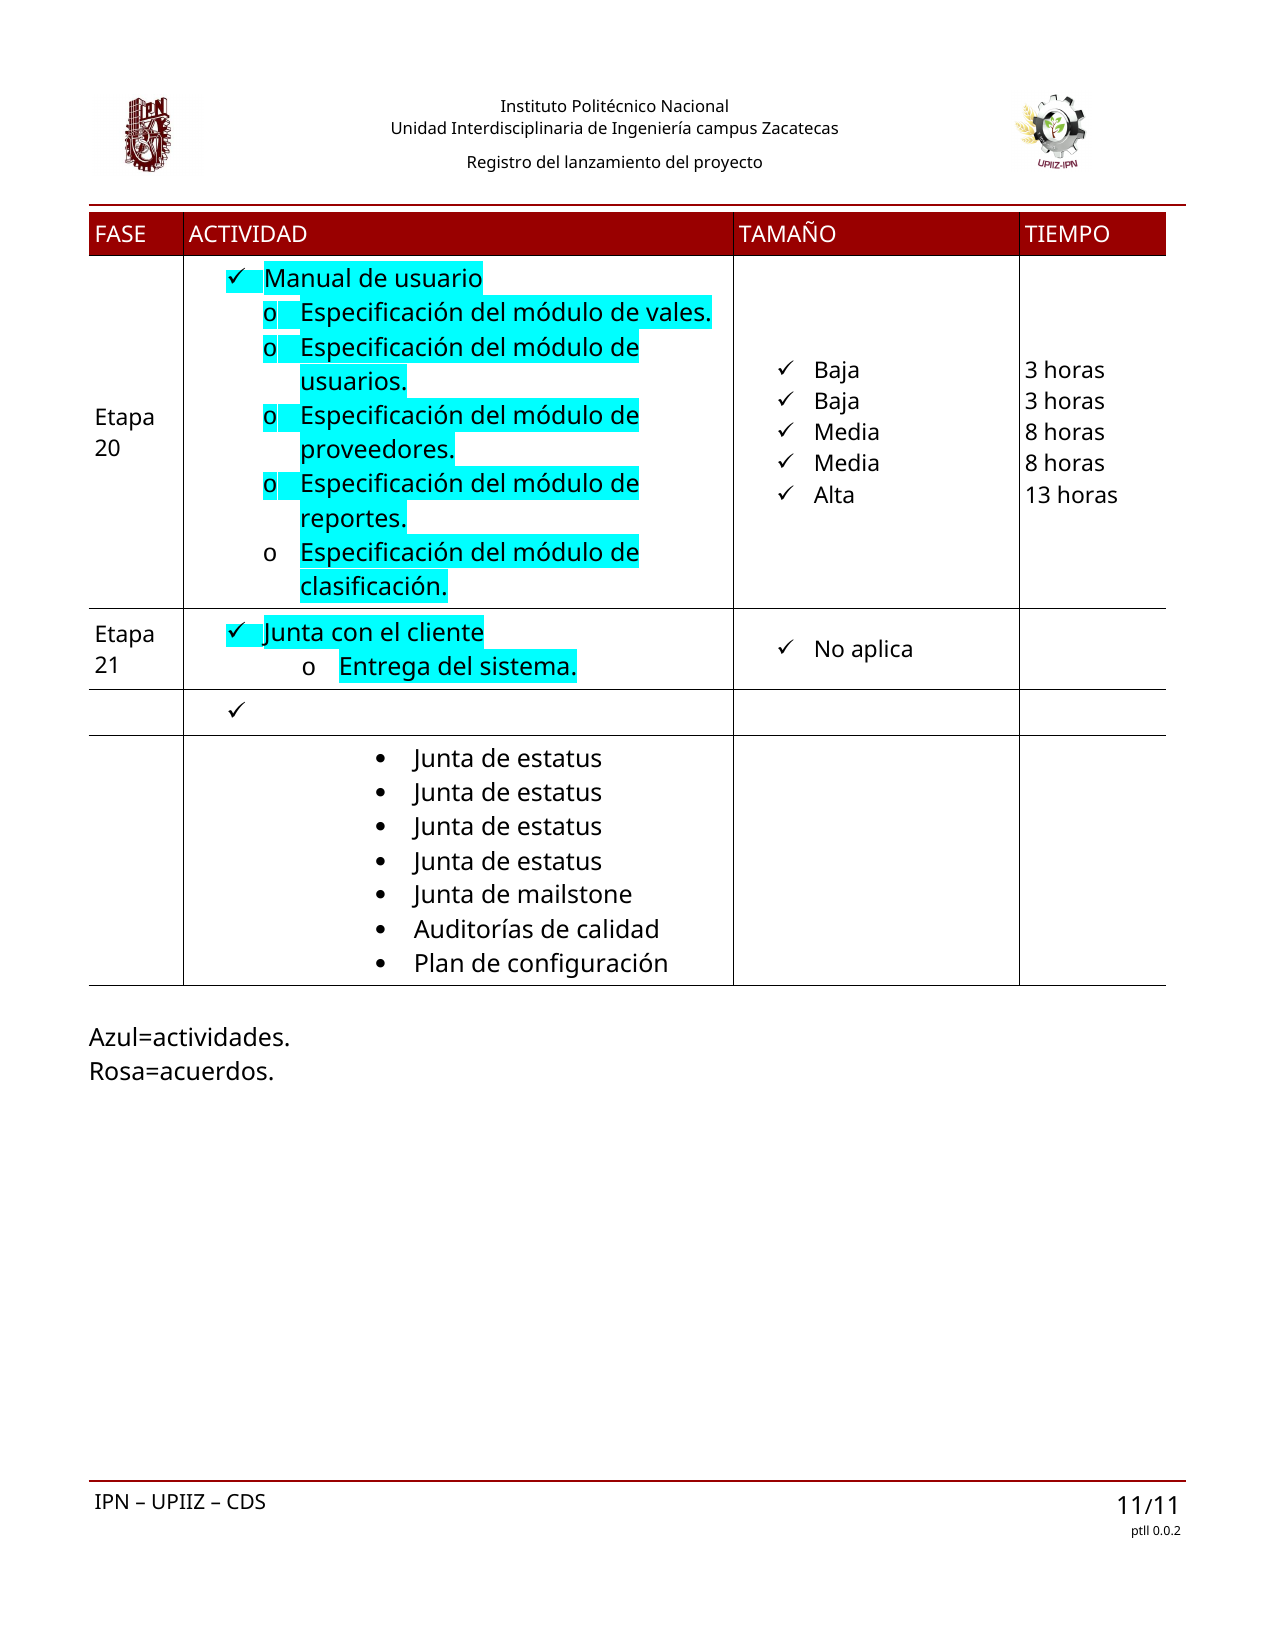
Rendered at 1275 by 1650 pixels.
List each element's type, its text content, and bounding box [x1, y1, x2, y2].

table_cell Junta con el cliente Entrega del sistema. [184, 609, 733, 689]
text Rosa=acuerdos. [88, 1054, 1186, 1088]
table_cell [734, 736, 1019, 985]
table_cell Etapa 21 [89, 609, 183, 689]
table_cell Manual de usuario Especificación del módulo de vales. Especificación del módulo de usuarios. Especificación del módulo de proveedores. Especificación del módulo de reportes. Especificación del módulo de clasificación. [184, 256, 733, 608]
table_cell [1020, 736, 1166, 985]
table_cell [184, 690, 733, 735]
table_cell [1020, 690, 1166, 735]
picture [1011, 90, 1092, 172]
table_cell Baja Baja Media Media Alta [734, 256, 1019, 608]
table_cell [89, 736, 183, 985]
table_cell Junta de estatus Junta de estatus Junta de estatus Junta de estatus Junta de mailstone Auditorías de calidad Plan de configuración [184, 736, 733, 985]
table_cell [89, 690, 183, 735]
table_cell No aplica [734, 609, 1019, 689]
picture [91, 94, 205, 176]
table_header TAMAÑO [734, 212, 1019, 255]
table_header ACTIVIDAD [184, 212, 733, 255]
text Azul=actividades. [88, 1020, 1186, 1054]
table_header TIEMPO [1020, 212, 1166, 255]
table_header FASE [89, 212, 183, 255]
table_cell [1020, 609, 1166, 689]
table_cell Etapa 20 [89, 256, 183, 608]
table_cell 3 horas 3 horas 8 horas 8 horas 13 horas [1020, 256, 1166, 608]
table_cell [734, 690, 1019, 735]
